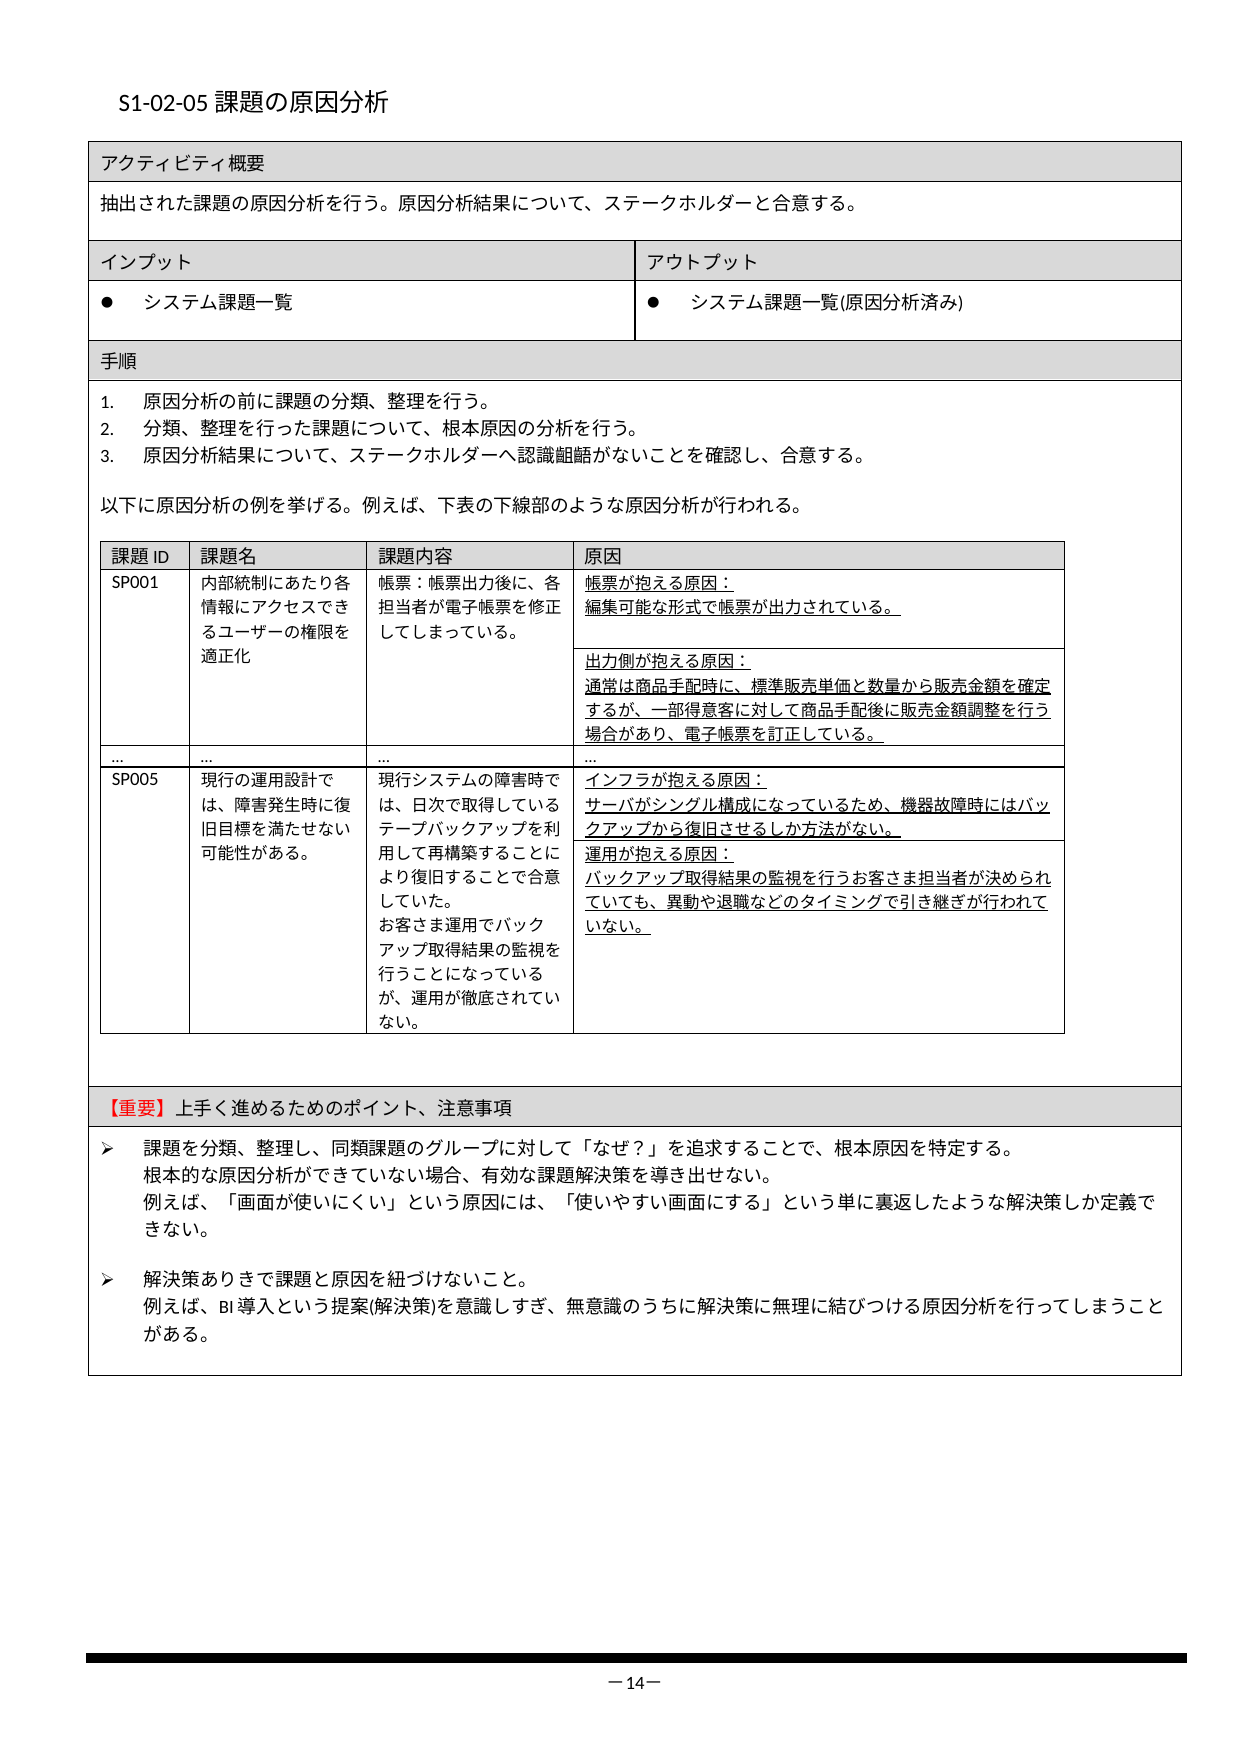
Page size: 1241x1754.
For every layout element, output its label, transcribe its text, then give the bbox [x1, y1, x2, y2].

subtitle 課題の原因分析 [118, 82, 1181, 118]
table_cell 【重要】上手く進めるためのポイント、注意事項 [89, 1087, 1181, 1126]
table_cell 抽出された課題の原因分析を行う。原因分析結果について、ステークホルダーと合意する。 [89, 182, 1181, 240]
table_cell システム課題一覧(原因分析済み) [636, 281, 1181, 339]
table_cell インプット [89, 241, 634, 280]
table_cell 原因分析の前に課題の分類、整理を行う。 分類、整理を行った課題について、根本原因の分析を行う。 原因分析結果について、ステークホルダーへ認識齟齬がないことを確認し、合意する。 以下に原因分析の例を挙げる。例えば、下表の下線部のような原因分析が行われる。 [89, 381, 1181, 1086]
table_cell 手順 [89, 341, 1181, 379]
table_cell アウトプット [636, 241, 1181, 280]
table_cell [89, 1127, 1181, 1375]
table_header アクティビティ概要 [89, 142, 1181, 181]
table_cell システム課題一覧 [89, 281, 634, 339]
